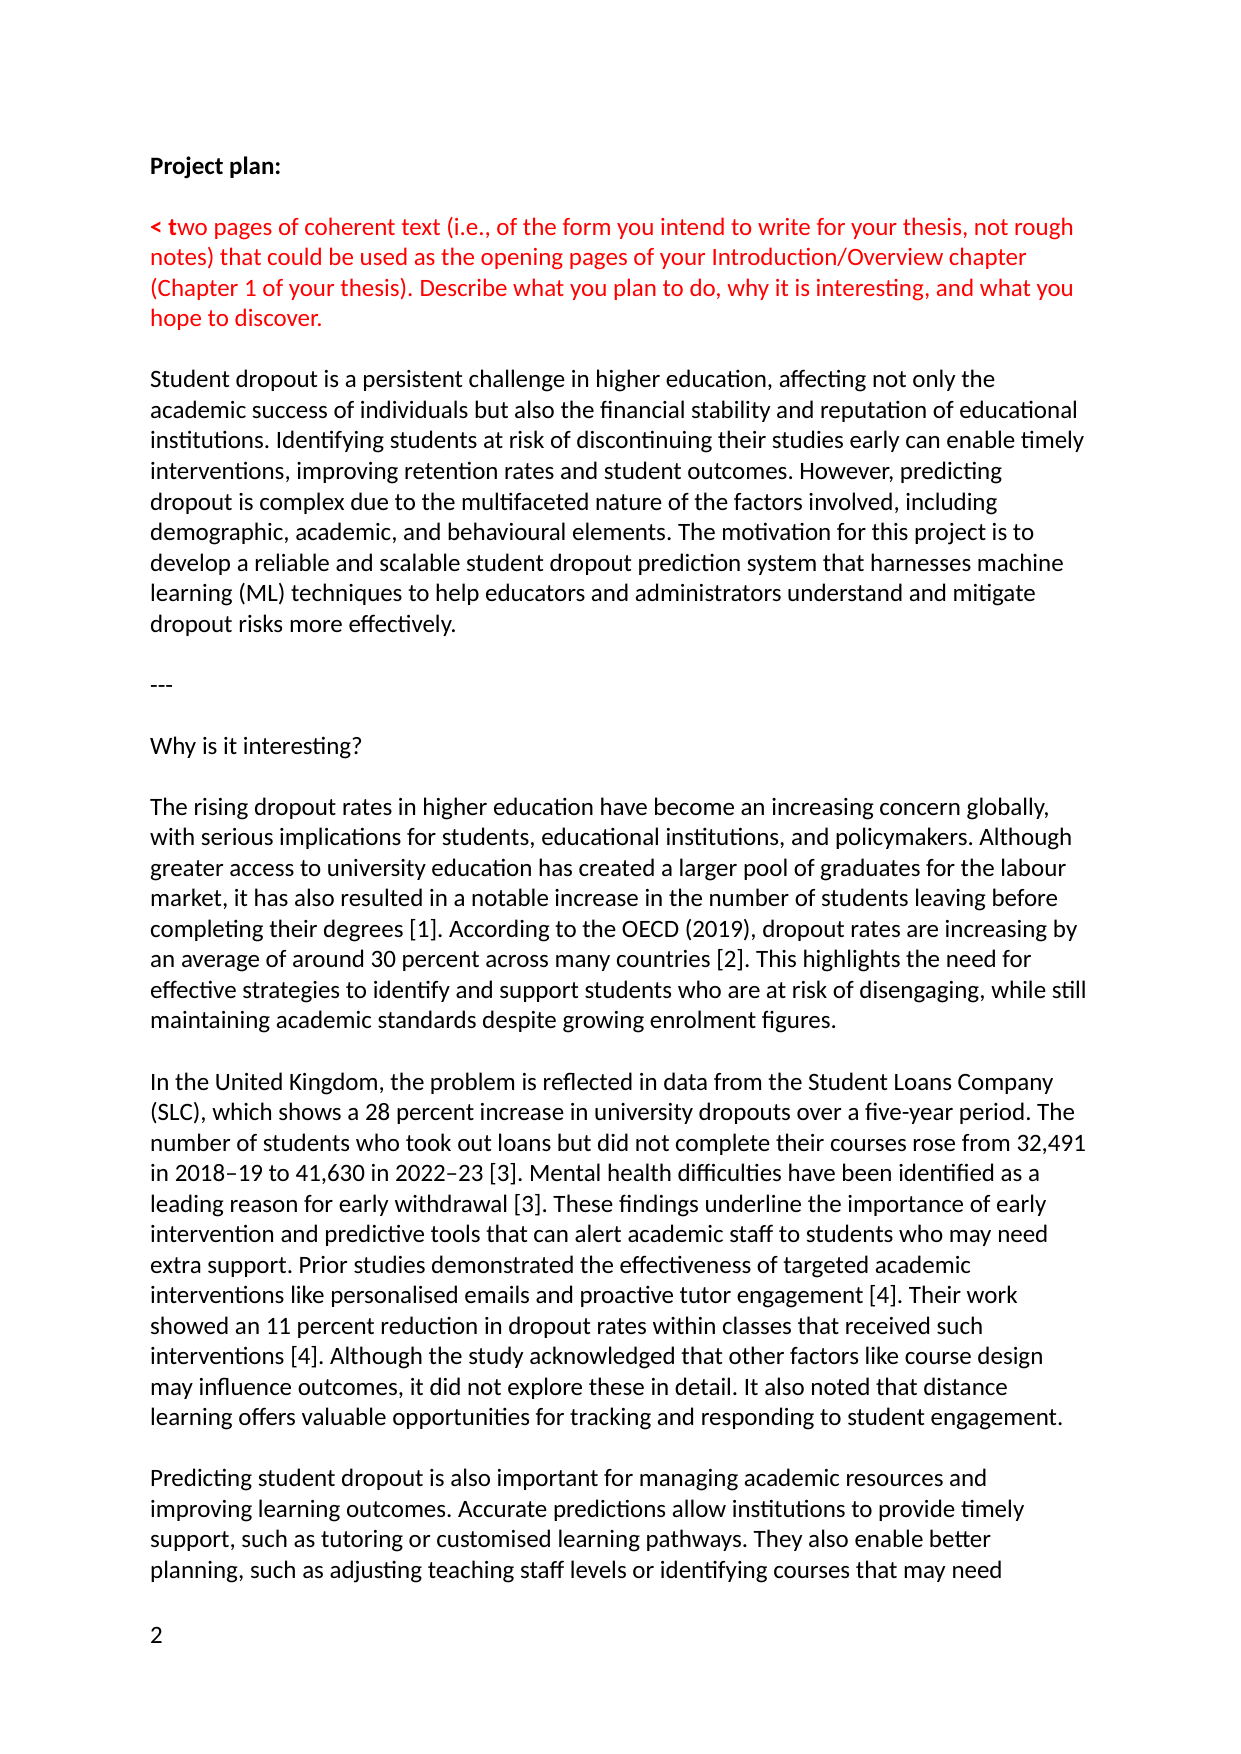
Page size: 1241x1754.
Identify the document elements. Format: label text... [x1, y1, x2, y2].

text The rising dropout rates in higher education have become an increasing concern globally, with serious implications for students, educational institutions, and policymakers. Although greater access to university education has created a larger pool of graduates for the labour market, it has also resulted in a notable increase in the number of students leaving before completing their degrees [1]. According to the OECD (2019), dropout rates are increasing by an average of around 30 percent across many countries [2]. This highlights the need for effective strategies to identify and support students who are at risk of disengaging, while still maintaining academic standards despite growing enrolment figures. [150, 791, 1090, 1035]
text Why is it interesting? [150, 730, 1090, 760]
text In the United Kingdom, the problem is reflected in data from the Student Loans Company (SLC), which shows a 28 percent increase in university dropouts over a five-year period. The number of students who took out loans but did not complete their courses rose from 32,491 in 2018–19 to 41,630 in 2022–23 [3]. Mental health difficulties have been identified as a leading reason for early withdrawal [3]. These findings underline the importance of early intervention and predictive tools that can alert academic staff to students who may need extra support. Prior studies demonstrated the effectiveness of targeted academic interventions like personalised emails and proactive tutor engagement [4]. Their work showed an 11 percent reduction in dropout rates within classes that received such interventions [4]. Although the study acknowledged that other factors like course design may influence outcomes, it did not explore these in detail. It also noted that distance learning offers valuable opportunities for tracking and responding to student engagement. [150, 1066, 1090, 1432]
text --- [150, 669, 1090, 699]
text < two pages of coherent text (i.e., of the form you intend to write for your thesis, not rough notes) that could be used as the opening pages of your Introduction/Overview chapter (Chapter 1 of your thesis). Describe what you plan to do, why it is interesting, and what you hope to discover. [150, 211, 1090, 333]
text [150, 1462, 1090, 1584]
text Student dropout is a persistent challenge in higher education, affecting not only the academic success of individuals but also the financial stability and reputation of educational institutions. Identifying students at risk of discontinuing their studies early can enable timely interventions, improving retention rates and student outcomes. However, predicting dropout is complex due to the multifaceted nature of the factors involved, including demographic, academic, and behavioural elements. The motivation for this project is to develop a reliable and scalable student dropout prediction system that harnesses machine learning (ML) techniques to help educators and administrators understand and mitigate dropout risks more effectively. [150, 364, 1090, 638]
text Project plan: [150, 150, 1090, 181]
